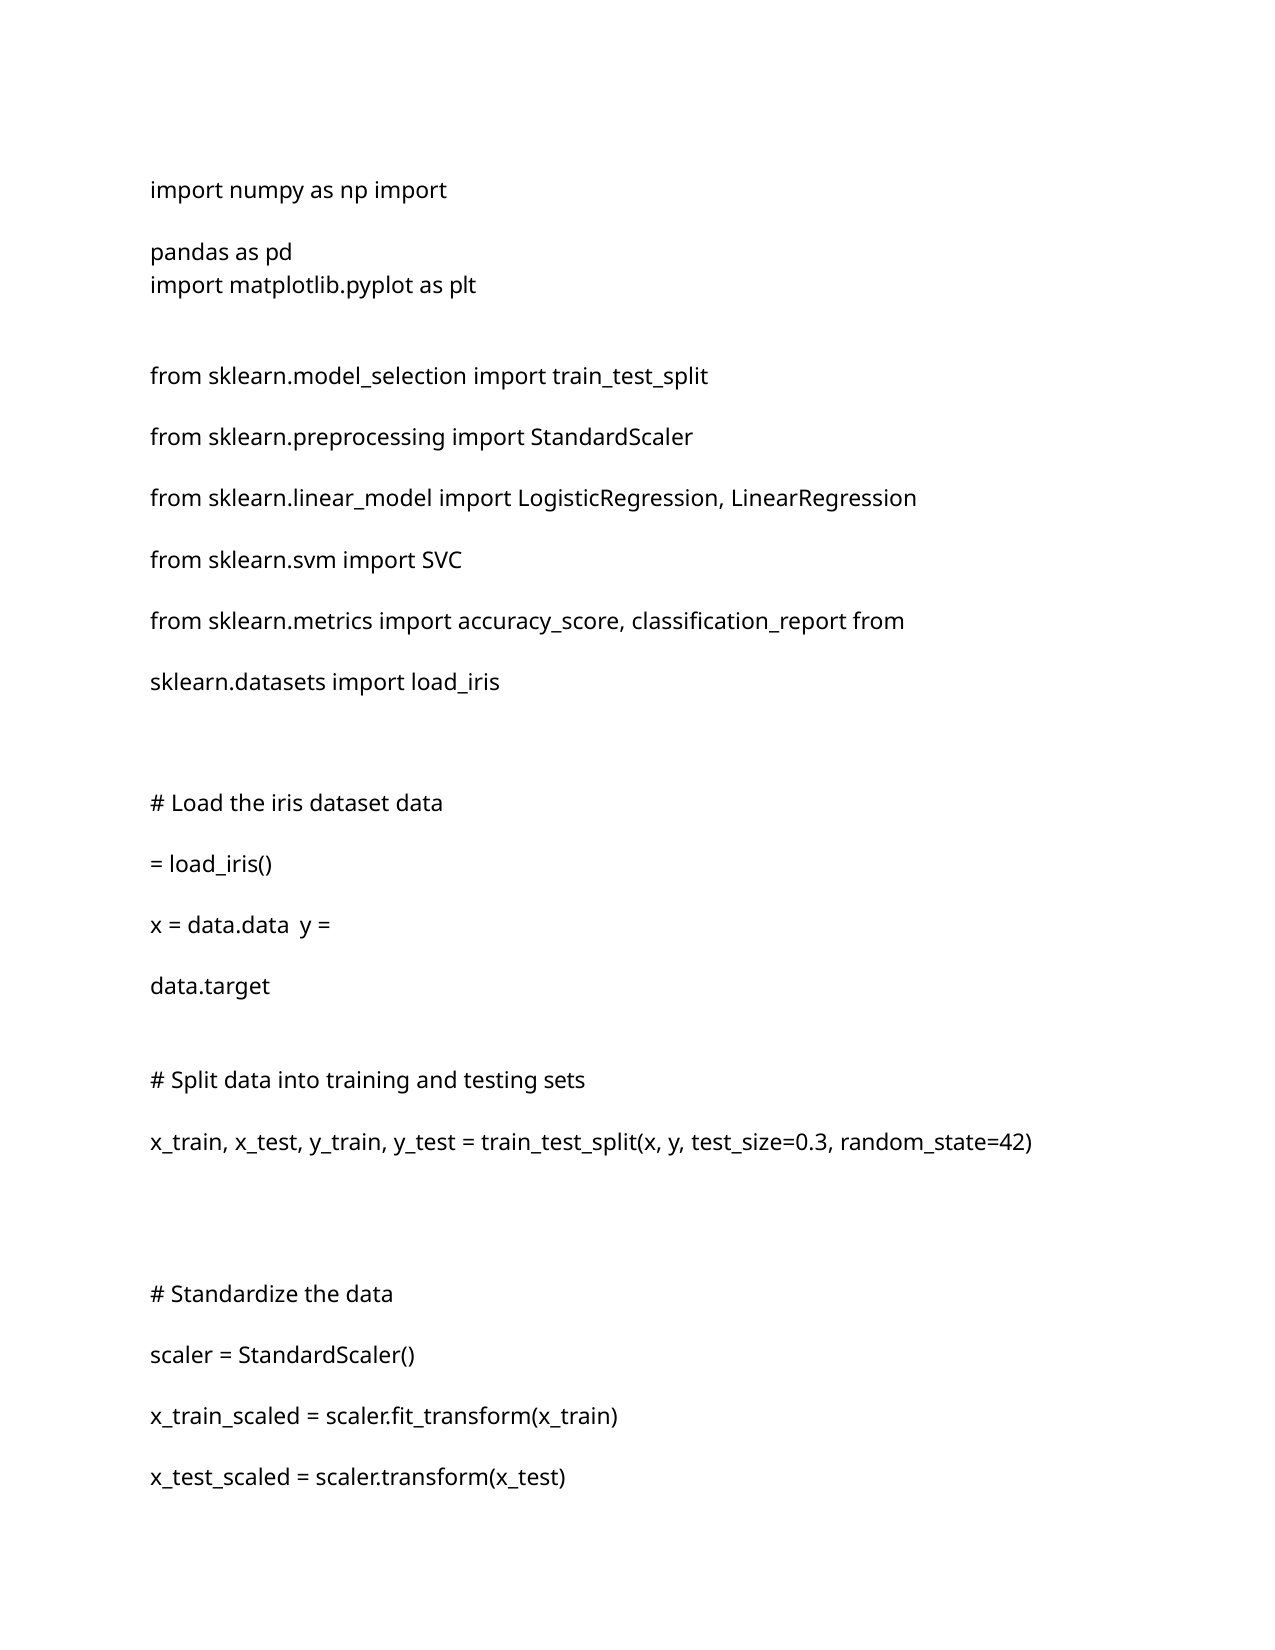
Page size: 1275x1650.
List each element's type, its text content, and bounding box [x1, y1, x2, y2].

text from sklearn.linear_model import LogisticRegression, LinearRegression from sklearn.svm import SVC [150, 458, 927, 580]
text x_train_scaled = scaler.fit_transform(x_train) x_test_scaled = scaler.transform(x_test) [150, 1376, 747, 1497]
text from sklearn.model_selection import train_test_split from sklearn.preprocessing import StandardScaler [150, 335, 747, 458]
text # Split data into training and testing sets [150, 1069, 1125, 1094]
text from sklearn.metrics import accuracy_score, classification_report from sklearn.datasets import load_iris [150, 580, 909, 703]
text import matplotlib.pyplot as plt [150, 272, 1125, 298]
text import numpy as np import pandas as pd [150, 150, 457, 272]
text x = data.data y = data.target [150, 885, 342, 1007]
text x_train, x_test, y_train, y_test = train_test_split(x, y, test_size=0.3, random_state=42) [150, 1130, 1125, 1155]
text # Standardize the data scaler = StandardScaler() [150, 1253, 457, 1376]
text # Load the iris dataset data = load_iris() [150, 763, 457, 885]
